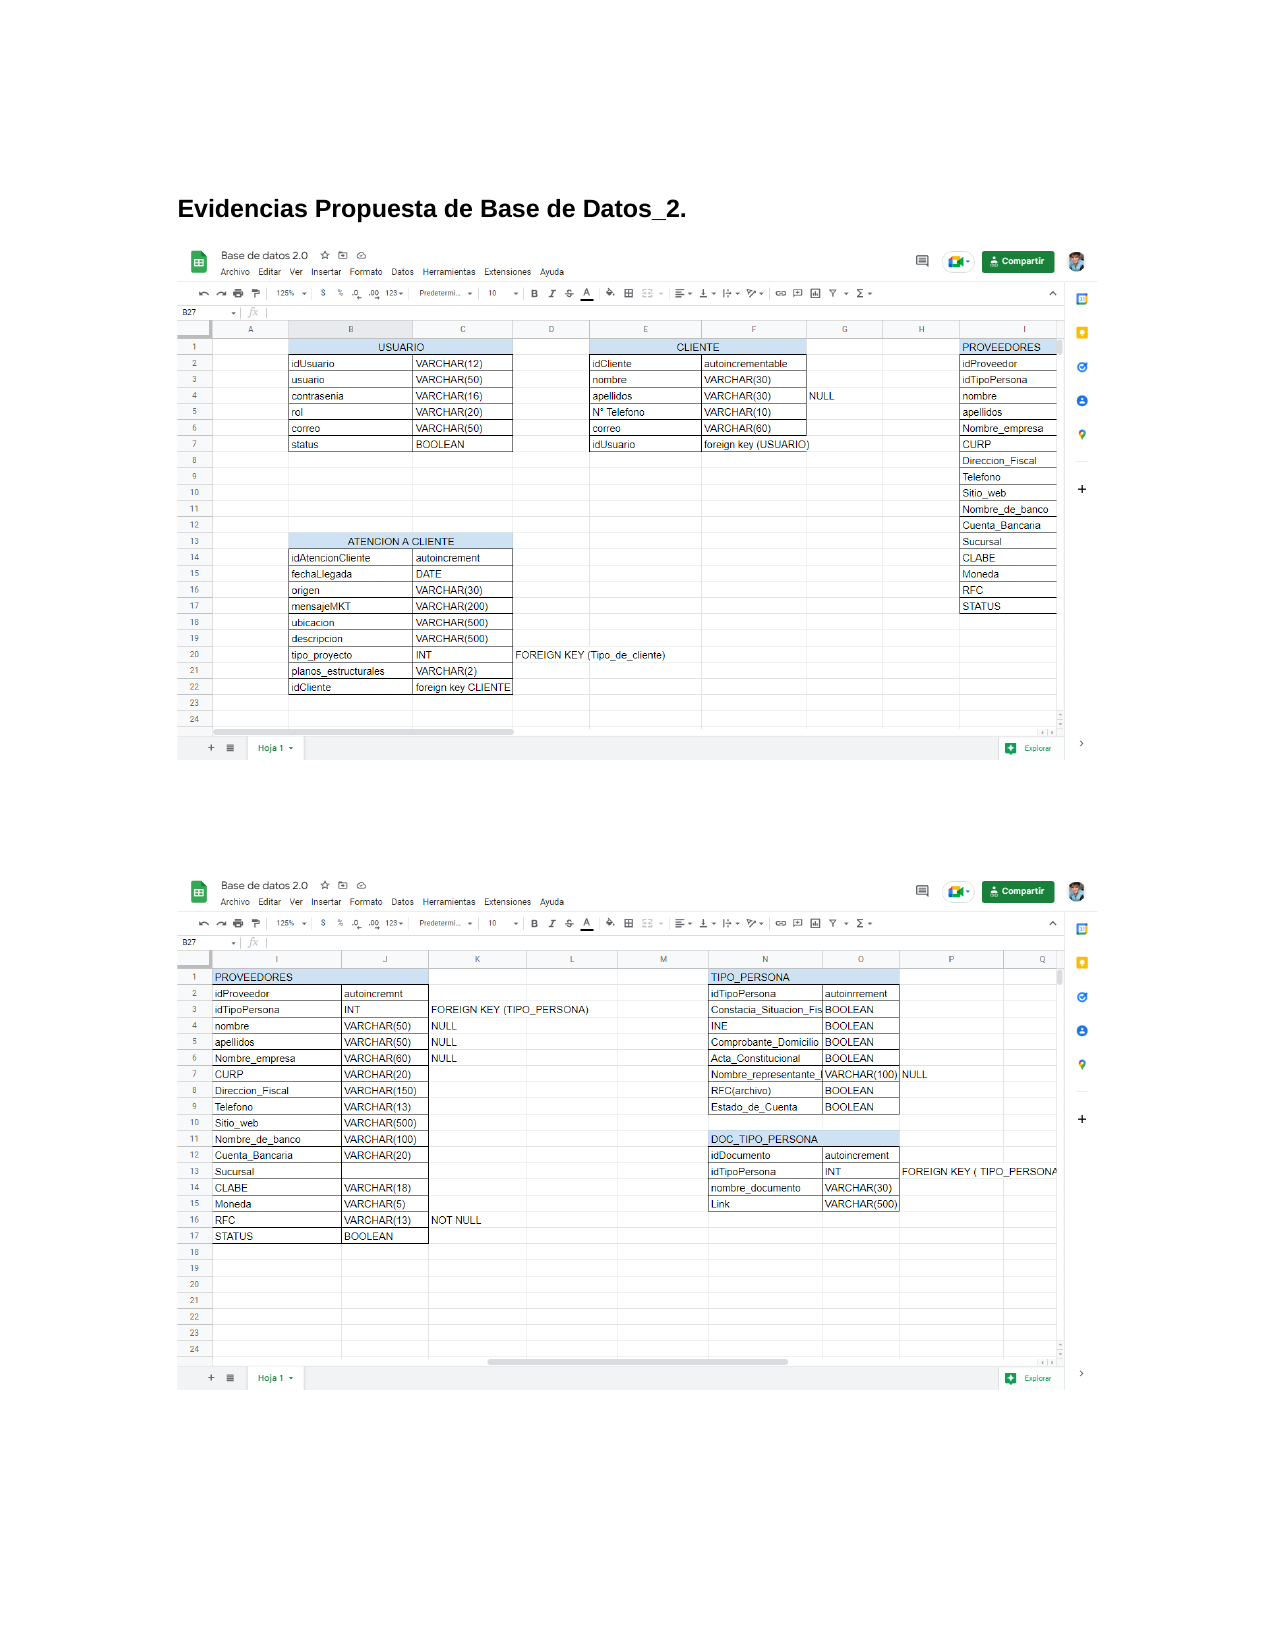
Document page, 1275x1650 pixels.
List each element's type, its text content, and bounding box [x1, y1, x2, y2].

picture [177, 242, 1098, 760]
picture [177, 872, 1098, 1390]
text Evidencias Propuesta de Base de Datos_2. [177, 194, 1098, 223]
